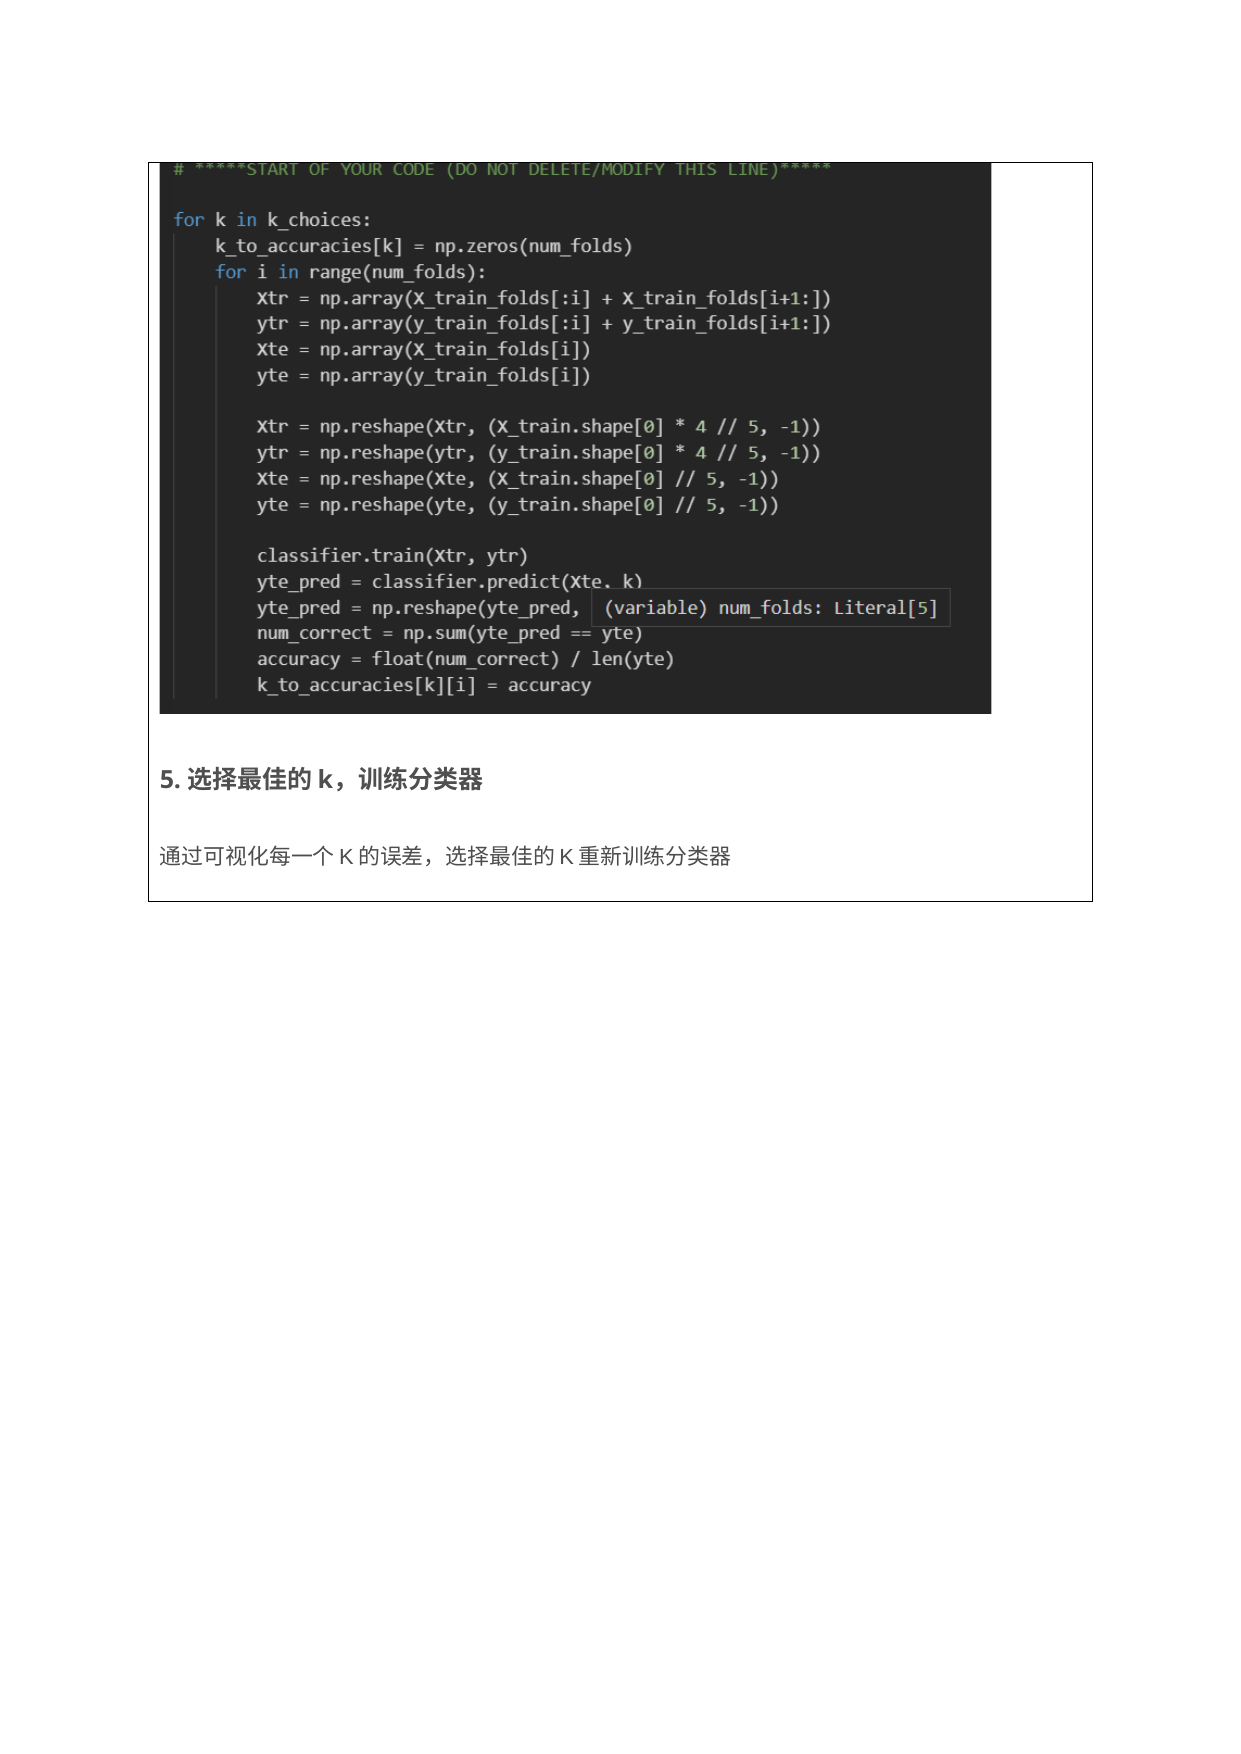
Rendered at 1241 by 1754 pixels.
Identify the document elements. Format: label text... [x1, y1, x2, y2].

picture [159, 163, 992, 714]
table_cell 实验原理和方法 步骤一 : k-Nearest Neighbor classifier 数据加载 加载CIFAR-10数据，并打印训练集和测试集的图片、标签尺寸 可视化部分数据 对于训练集中的10类数据，每类随机取出7张并可视化 编辑k_nearest_neighbor.py 文件 先打开分类器文件夹里的 k_nearest_neighbor.py 文件： 首先填写函数 compute_distances_two_loops，计算数据集之间的样本距离，公式就是差的平方再开根号 填写函数 compute_distances_one_loop，用于计算输入和数据集中的其他已知标签的距 离，也是上面的公式，只是系数稍微有一些改变 再然后填写 compute_distances_no_loop 函数，用于计算输入 x 和数据集的距离，并且不使 用循环。直接用矩阵存放结果，利用 numpy 的函数进行计算 填写 predict_labels 这个函数，先拿出距离最近的 k 个 4. 交叉验证 建立 k—交叉验证算法，将数据分成好几组，可以单独训练。并使用不同的 k 值来计算哪个 k 的预测结果最好 5. 选择最佳的k，训练分类器 通过可视化每一个K的误差，选择最佳的K重新训练分类器 选择最佳k = 6,训练后得出准确率为0.29 6 .问题回答 问题1： 问题2： 问题3： 步骤2 Training a Support Vector Machine Linear_svm.py 文件的填写 首先是 svm_loss_naive ，其作用是用 naive 的方式计算当前模型的 loss 计算在 w*x 操作下和目标的差别距离，如果有一定的差别，就加上相应的 loss，填充dw进行参数更新。 损失函数定义如下: 填写 svm_loss_vectorized,用向量的方式完成，计算其 loss，填写计算距离，并更新 loss 及根据计算的 margin 更新 dw 的值 填写linear_classifier.py 文件 填写 train 函数，先是划分专门的训练集和测试集 SGD随机梯度下降 再计算真正要变化的 w，用学习率乘以函数返回的 dw 数据预处理 将数据划分为train训练集、val验证集、test测试集以及dev试算集，这个试算集就是一个小样本来测试程序是否能够正常运行的。这里在选取的测试集的时候我们是不能够让val测试集和train训练集有交集的，这样才能达到随机的效果。 展示一下训练样本的像素点均值绘制出来的图像 4. 完成并运行SVM 在训练的过程中，loss 逐渐减小，模型也更加贴近数据集。training accuracy: 0.38 validation accuracy: 0.37 换上不同的学习率和不同的长度，计算最终的预测正确率，从而选择最好的参数。 5.交叉验证 循环不同的参数进行预测，然后不断更新保留最准确的参数 展示出了不同参数下的预测精度的波动 最终得到最好的预测率是 0.40400 最后直接用最好的 svm 进行最终预测，并达到了 0.373 的正确率 6.问题回答 问题1： 问题2： 步骤3 : Implement a Softmax classifier 修改softmax.py文件 修改 softmax.py 函数，用 navie 方式计算 loss。即用循环计算 接下来实现向量化 的 loss 计算 2.运行softmax.ipynb文件 运行作业里的代码进行运算，展示循环计算得到的结果 检验计算结果是否正确，通过和导数定义求解进行对比，如果无明显差异则认为结果一致 从结果来看整体的差异非常小，所以我们认为梯度的计算是正确的。然后再比较向量计算与循环计算是否有差异 可以看到向量计算与传统的循环计算在精度上没有差异，但在运行时间上向量计算的效率明显的提高。接下来通过对不同的学习率与正则系数进行交叉验证，得到最优的参数 可以看到最好参数的预测准确度是0.360，那么我们将最好的参数代入test集看一下计算效果， 得到 0.343 的正确率 并输出每一类的模板 3.问题回答 问题1： 问题2： 步骤四 Three-Layer Neural Network 编写得分、损失、梯度函数 建立不同的神经层，每个神经层上有多个神经元，利用参数，激活函数进行预测。首先是 loss 函数中的 scores 的计算，在neural_net.py并对其中的任务进行编辑，定义每一层的权重和偏置 对应输出 2. 实现 loss 向前传播的过程 损失函数是通过计算得分函数的变形得到 3. Three-Layer Neural Network编写 计算完得分函数、损失函数后就是需要计算梯度来对参数进行更新 4．训练和预测函数的编写 在计算完梯度后需要去更新权重训练模型，需要编写训练函数，但这里的只需要完成随机梯度下降的小样本选择以及参数的更新过程的代码 更新参数 预测的函数填写 5.测试数据损失可视化 开始训练模型更新参数，观察一下其损失函数的变化，图上可以看到随着迭代次数的增加，损失的值飞速下降，在15次跌倒后稳定在0的上面，所以整个训练过程展现出来的结果是可以接受的 6. 对训练集调试 使用绘制loss 、准确率曲线去观察整个的一个更新过程，或者绘制W1直观的从图像中看一下权重训练的样子，来判断一下模型的各方面参数的问题 从图上看到损失函数到第200次迭代之前都还没有开始明显的变化，与之前看到的损失函数形式不一样，这个导致的原因有可能是学习率过小导致迭代速度过慢。再看准确度函数就在0.29周围就开始平缓，可以适当增加隐藏层的神经元个数也就是维度来充分利用信息 7. 交叉验证参数的调整 对不同的参数进行训练并进行验证，选择出验证效果最好的参数 运行一下测试集检验 精度达到了0.494 8.问题回答 问题1： 问题2： 步骤5 : Image Features 1.在特征上训练 SVM 使用验证集调整学习率和正则化强度 交叉验证期间实现的最佳验证准确度 2.测试SVM 在测试集上评估经过训练的 SVM,得出准确率为0.418 3. 训练Three-Layer Neural Network 训练一个关于图像特征的三层神经网络，交叉验证各种参数，存储模型在 best_net 变量中 交叉验证期间实现的最佳验证准确度 测试Three-Layer Neural Network 在测试集上评估经过训练的 ,得出准确率为0.568 5.问题回答 问题1： [149, 163, 1092, 901]
